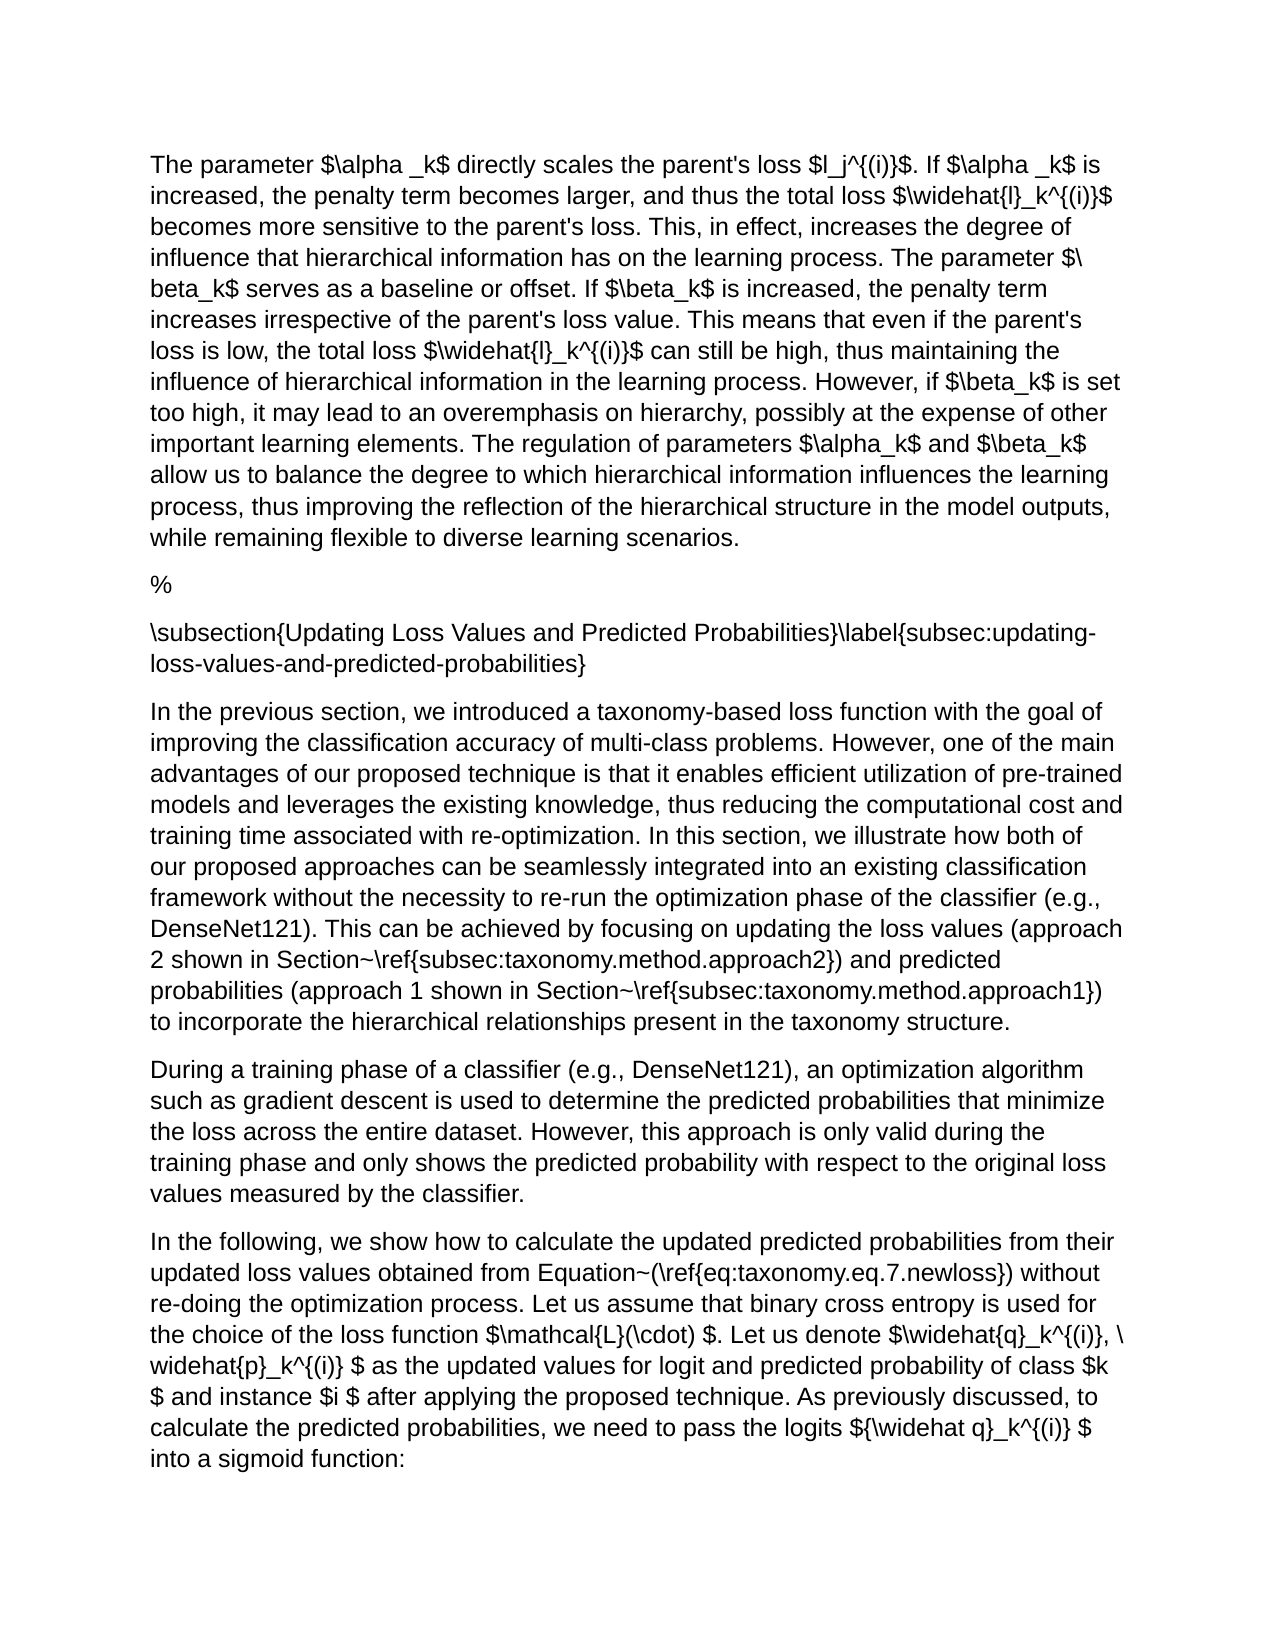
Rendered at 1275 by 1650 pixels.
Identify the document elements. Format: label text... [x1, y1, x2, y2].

text % [150, 570, 1125, 599]
text During a training phase of a classifier (e.g., DenseNet121), an optimization algorithm such as gradient descent is used to determine the predicted probabilities that minimize the loss across the entire dataset. However, this approach is only valid during the training phase and only shows the predicted probability with respect to the original loss values measured by the classifier. [150, 1055, 1125, 1208]
text \subsection{Updating Loss Values and Predicted Probabilities}\label{subsec:updating-loss-values-and-predicted-probabilities} [150, 618, 1125, 678]
text In the previous section, we introduced a taxonomy-based loss function with the goal of improving the classification accuracy of multi-class problems. However, one of the main advantages of our proposed technique is that it enables efficient utilization of pre-trained models and leverages the existing knowledge, thus reducing the computational cost and training time associated with re-optimization. In this section, we illustrate how both of our proposed approaches can be seamlessly integrated into an existing classification framework without the necessity to re-run the optimization phase of the classifier (e.g., DenseNet121). This can be achieved by focusing on updating the loss values (approach 2 shown in Section~\ref{subsec:taxonomy.method.approach2}) and predicted probabilities (approach 1 shown in Section~\ref{subsec:taxonomy.method.approach1}) to incorporate the hierarchical relationships present in the taxonomy structure. [150, 697, 1125, 1036]
text The parameter $\alpha _k$ directly scales the parent's loss $l_j^{(i)}$. If $\alpha _k$ is increased, the penalty term becomes larger, and thus the total loss $\widehat{l}_k^{(i)}$ becomes more sensitive to the parent's loss. This, in effect, increases the degree of influence that hierarchical information has on the learning process. The parameter $\beta_k$ serves as a baseline or offset. If $\beta_k$ is increased, the penalty term increases irrespective of the parent's loss value. This means that even if the parent's loss is low, the total loss $\widehat{l}_k^{(i)}$ can still be high, thus maintaining the influence of hierarchical information in the learning process. However, if $\beta_k$ is set too high, it may lead to an overemphasis on hierarchy, possibly at the expense of other important learning elements. The regulation of parameters $\alpha_k$ and $\beta_k$ allow us to balance the degree to which hierarchical information influences the learning process, thus improving the reflection of the hierarchical structure in the model outputs, while remaining flexible to diverse learning scenarios. [150, 150, 1125, 551]
text In the following, we show how to calculate the updated predicted probabilities from their updated loss values obtained from Equation~(\ref{eq:taxonomy.eq.7.newloss}) without re-doing the optimization process. Let us assume that binary cross entropy is used for the choice of the loss function $\mathcal{L}(\cdot) $. Let us denote $\widehat{q}_k^{(i)}, \widehat{p}_k^{(i)} $ as the updated values for logit and predicted probability of class $k $ and instance $i $ after applying the proposed technique. As previously discussed, to calculate the predicted probabilities, we need to pass the logits ${\widehat q}_k^{(i)} $ into a sigmoid function: [150, 1227, 1125, 1473]
